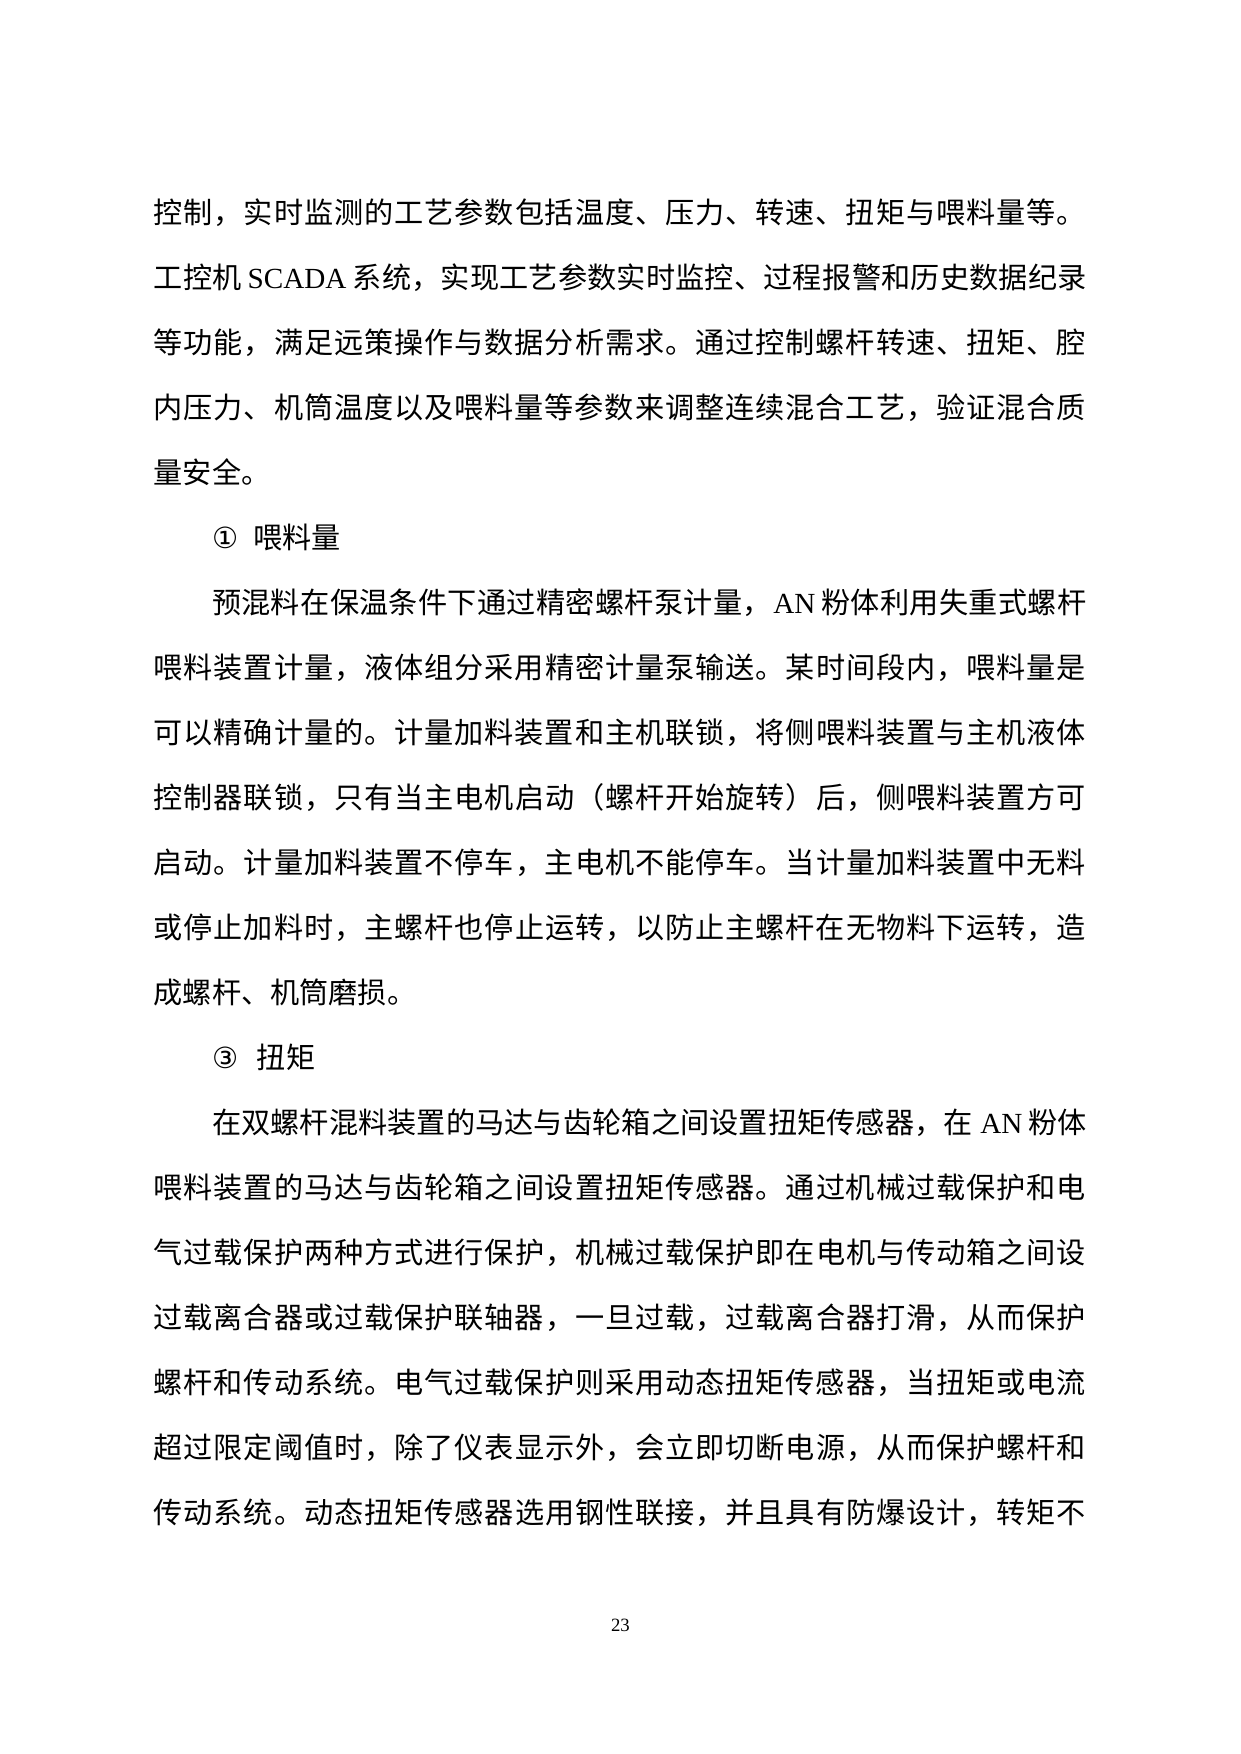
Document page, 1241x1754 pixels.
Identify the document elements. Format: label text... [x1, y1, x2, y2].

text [153, 178, 1087, 503]
list 扭矩 [212, 1023, 1087, 1088]
text ① 喂料量 [153, 503, 1087, 568]
text 预混料在保温条件下通过精密螺杆泵计量，AN粉体利用失重式螺杆喂料装置计量，液体组分采用精密计量泵输送。某时间段内，喂料量是可以精确计量的。计量加料装置和主机联锁，将侧喂料装置与主机液体控制器联锁，只有当主电机启动（螺杆开始旋转）后，侧喂料装置方可启动。计量加料装置不停车，主电机不能停车。当计量加料装置中无料或停止加料时，主螺杆也停止运转，以防止主螺杆在无物料下运转，造成螺杆、机筒磨损。 [153, 568, 1087, 1023]
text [153, 1088, 1087, 1543]
